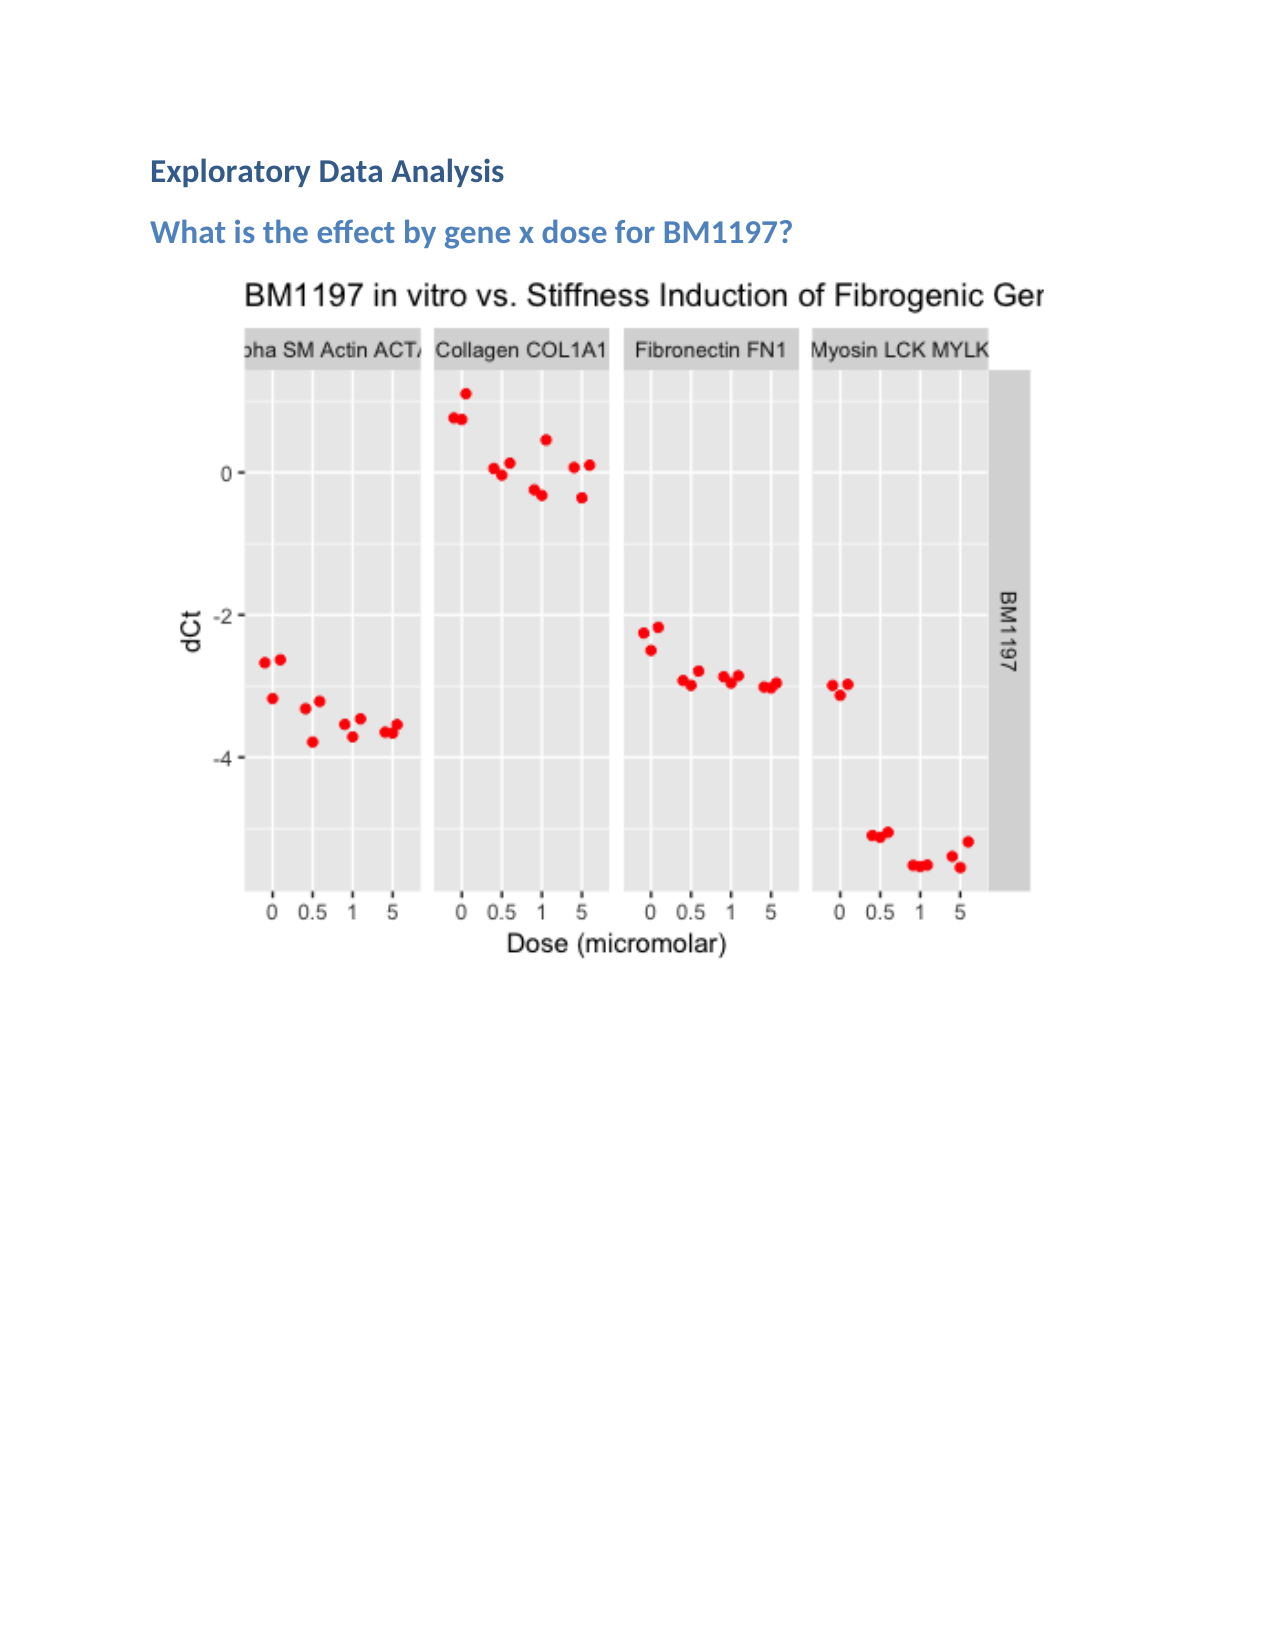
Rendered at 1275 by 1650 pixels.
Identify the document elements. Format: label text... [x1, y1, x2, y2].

picture [168, 271, 1044, 971]
subtitle Exploratory Data Analysis [150, 150, 1125, 191]
subtitle What is the effect by gene x dose for BM1197? [150, 212, 1125, 252]
